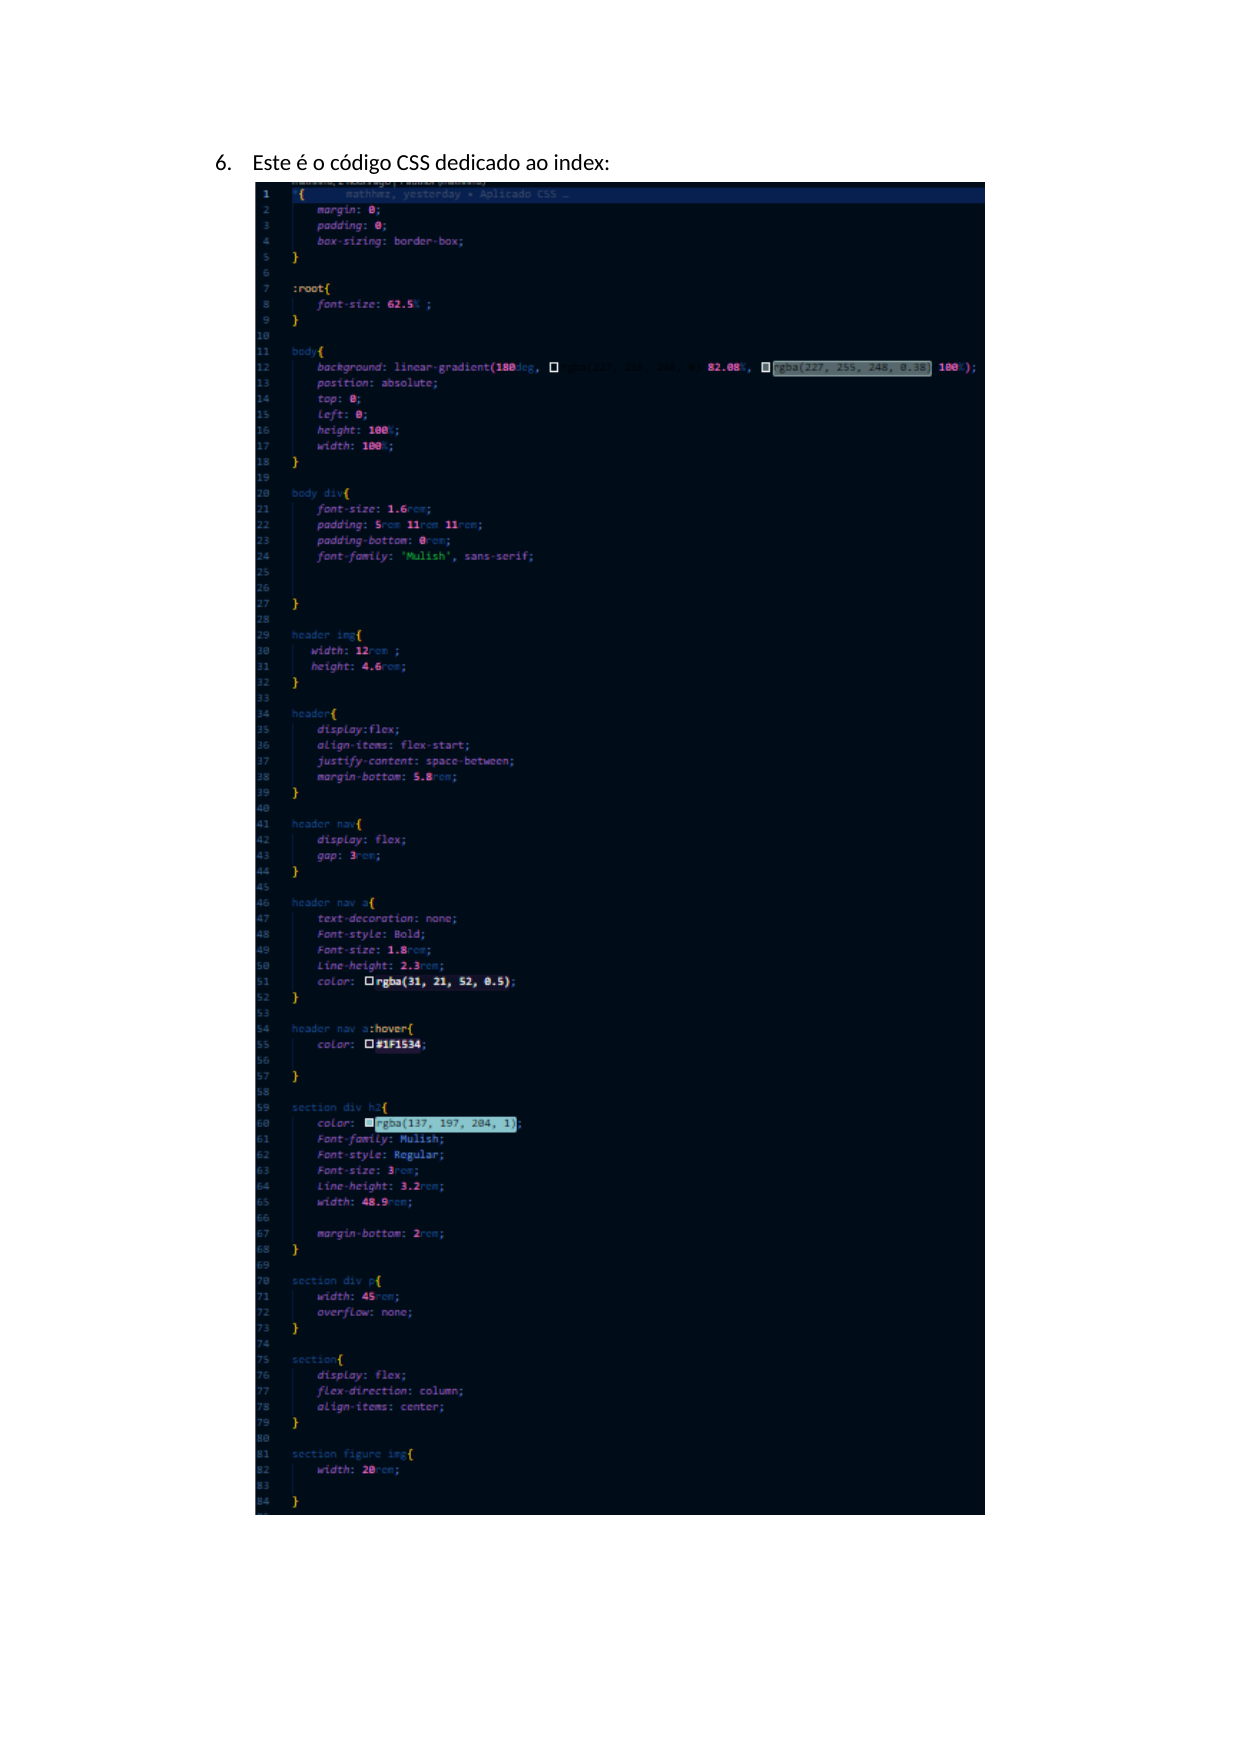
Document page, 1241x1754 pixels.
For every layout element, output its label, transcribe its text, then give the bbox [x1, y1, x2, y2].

list Este é o código CSS dedicado ao index: [215, 148, 1063, 176]
picture [255, 182, 985, 1515]
